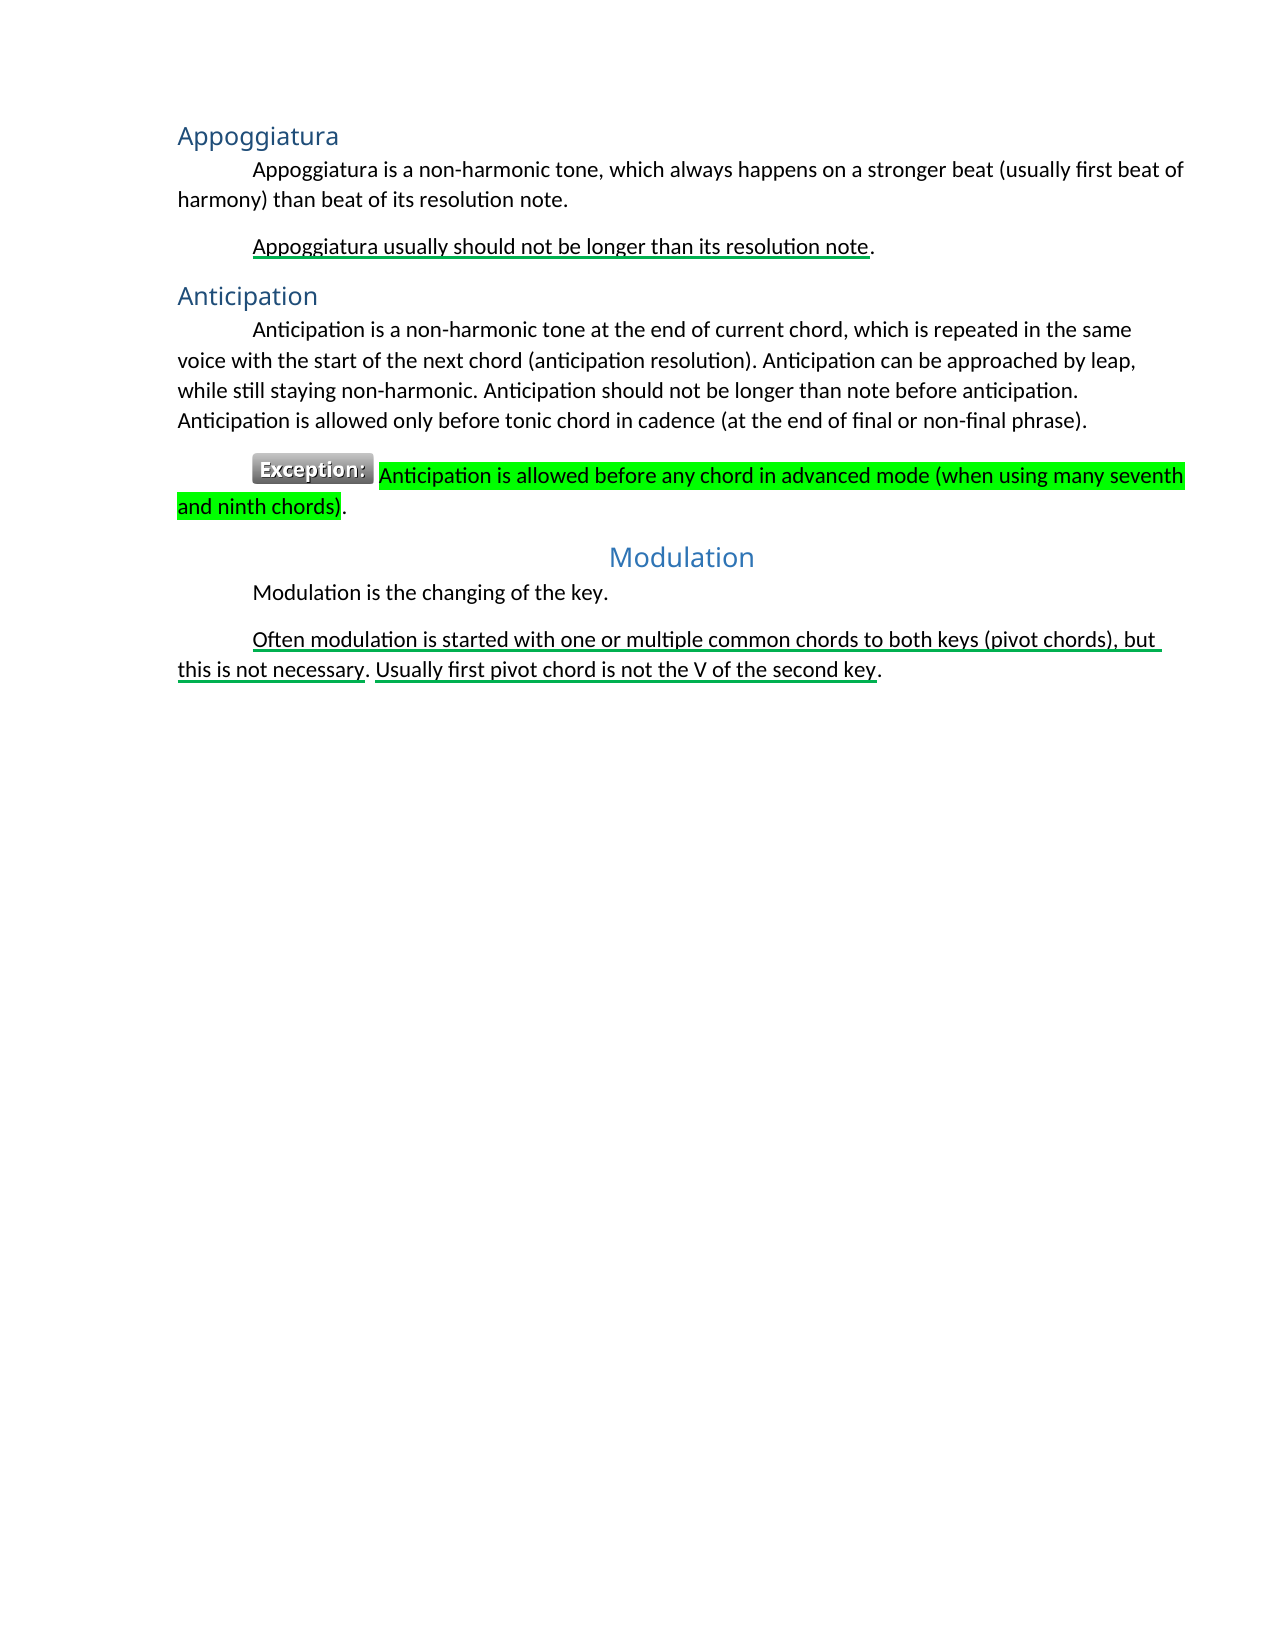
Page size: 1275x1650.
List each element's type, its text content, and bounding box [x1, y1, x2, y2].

text Appoggiatura usually should not be longer than its resolution note. [177, 232, 1186, 260]
subtitle Modulation [177, 539, 1186, 576]
text Appoggiatura is a non-harmonic tone, which always happens on a stronger beat (usually first beat of harmony) than beat of its resolution note. [177, 155, 1186, 213]
text Anticipation is allowed before any chord in advanced mode (when using many seventh and ninth chords). [177, 453, 1186, 520]
text Modulation is the changing of the key. [177, 578, 1186, 607]
picture [252, 453, 374, 484]
text Often modulation is started with one or multiple common chords to both keys (pivot chords), but this is not necessary. Usually first pivot chord is not the V of the second key. [177, 625, 1186, 684]
subtitle Appoggiatura [177, 118, 1186, 152]
subtitle Anticipation [177, 279, 1186, 313]
text Anticipation is a non-harmonic tone at the end of current chord, which is repeated in the same voice with the start of the next chord (anticipation resolution). Anticipation can be approached by leap, while still staying non-harmonic. Anticipation should not be longer than note before anticipation. Anticipation is allowed only before tonic chord in cadence (at the end of final or non-final phrase). [177, 316, 1186, 434]
